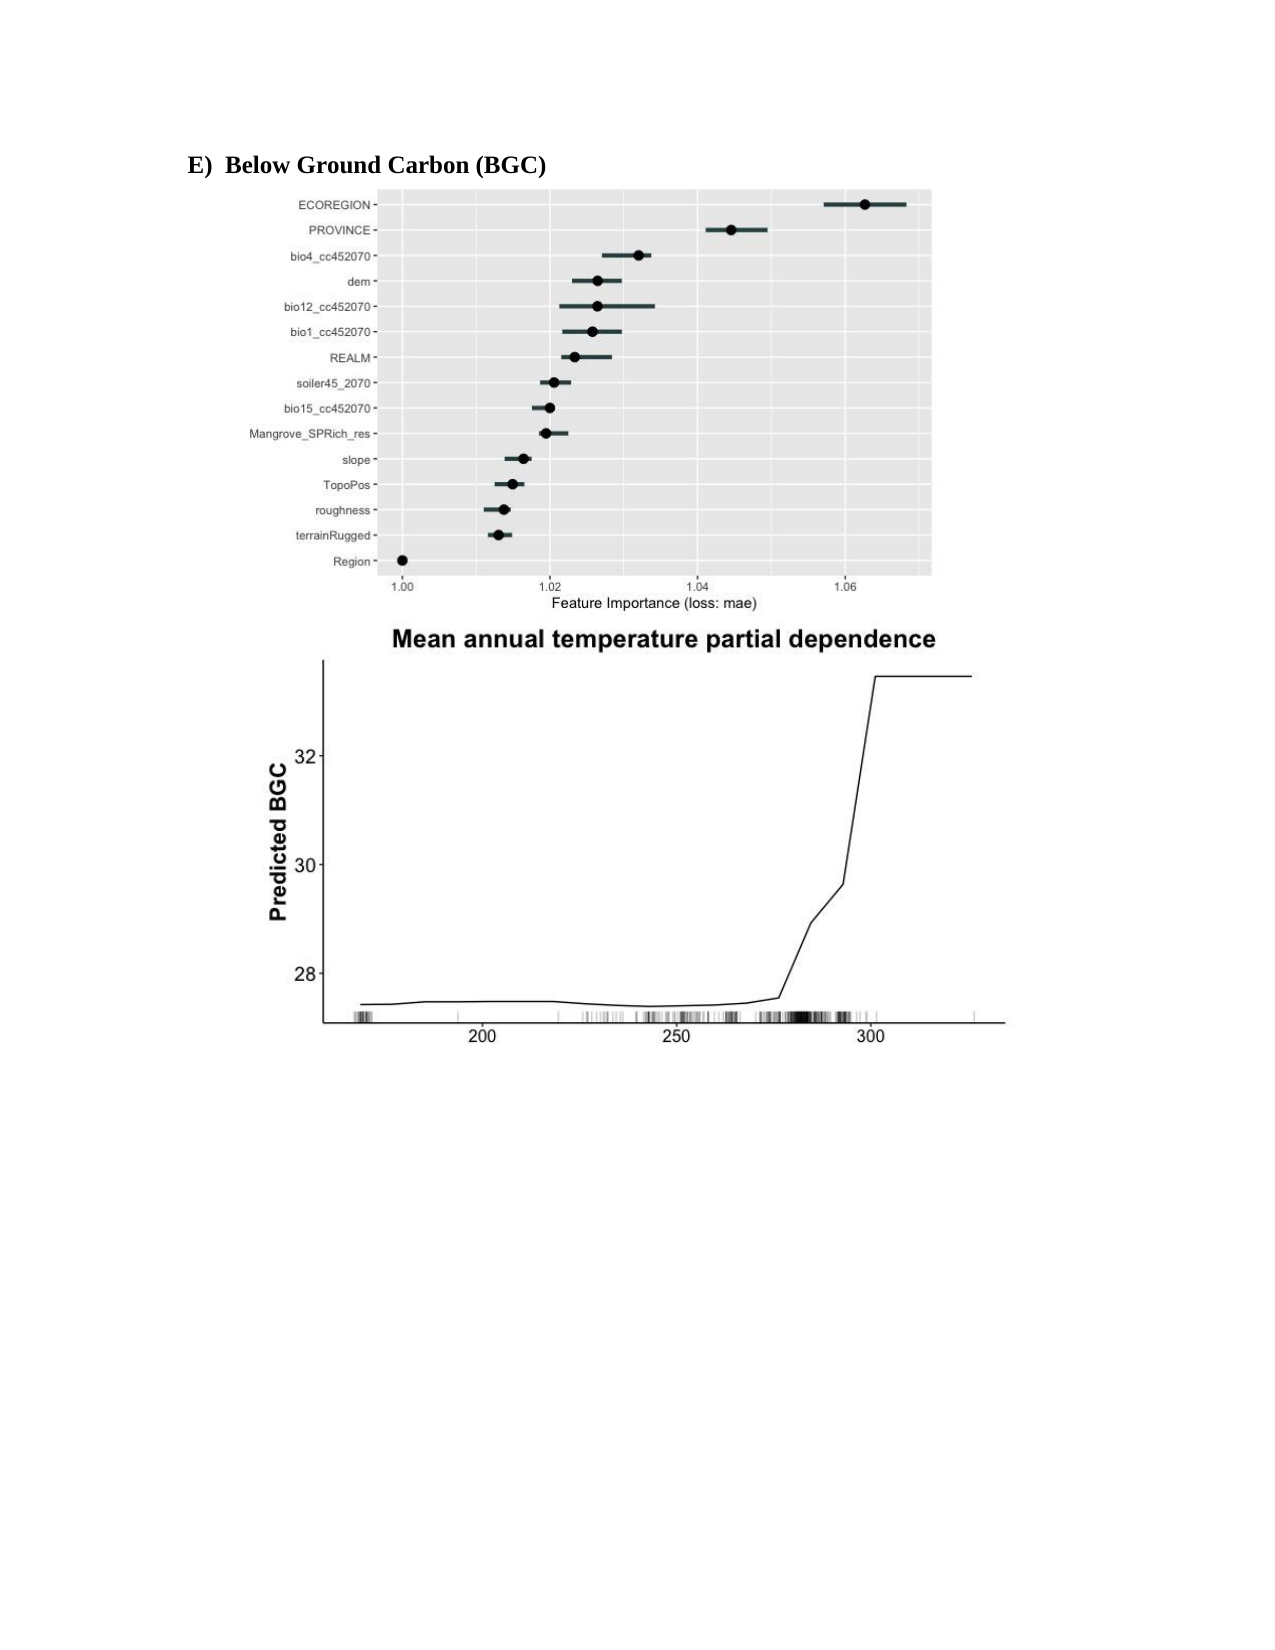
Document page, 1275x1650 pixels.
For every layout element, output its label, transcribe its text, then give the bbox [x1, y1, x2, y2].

picture [262, 621, 1013, 1078]
picture [225, 183, 939, 618]
list Below Ground Carbon (BGC) [187, 150, 1125, 179]
